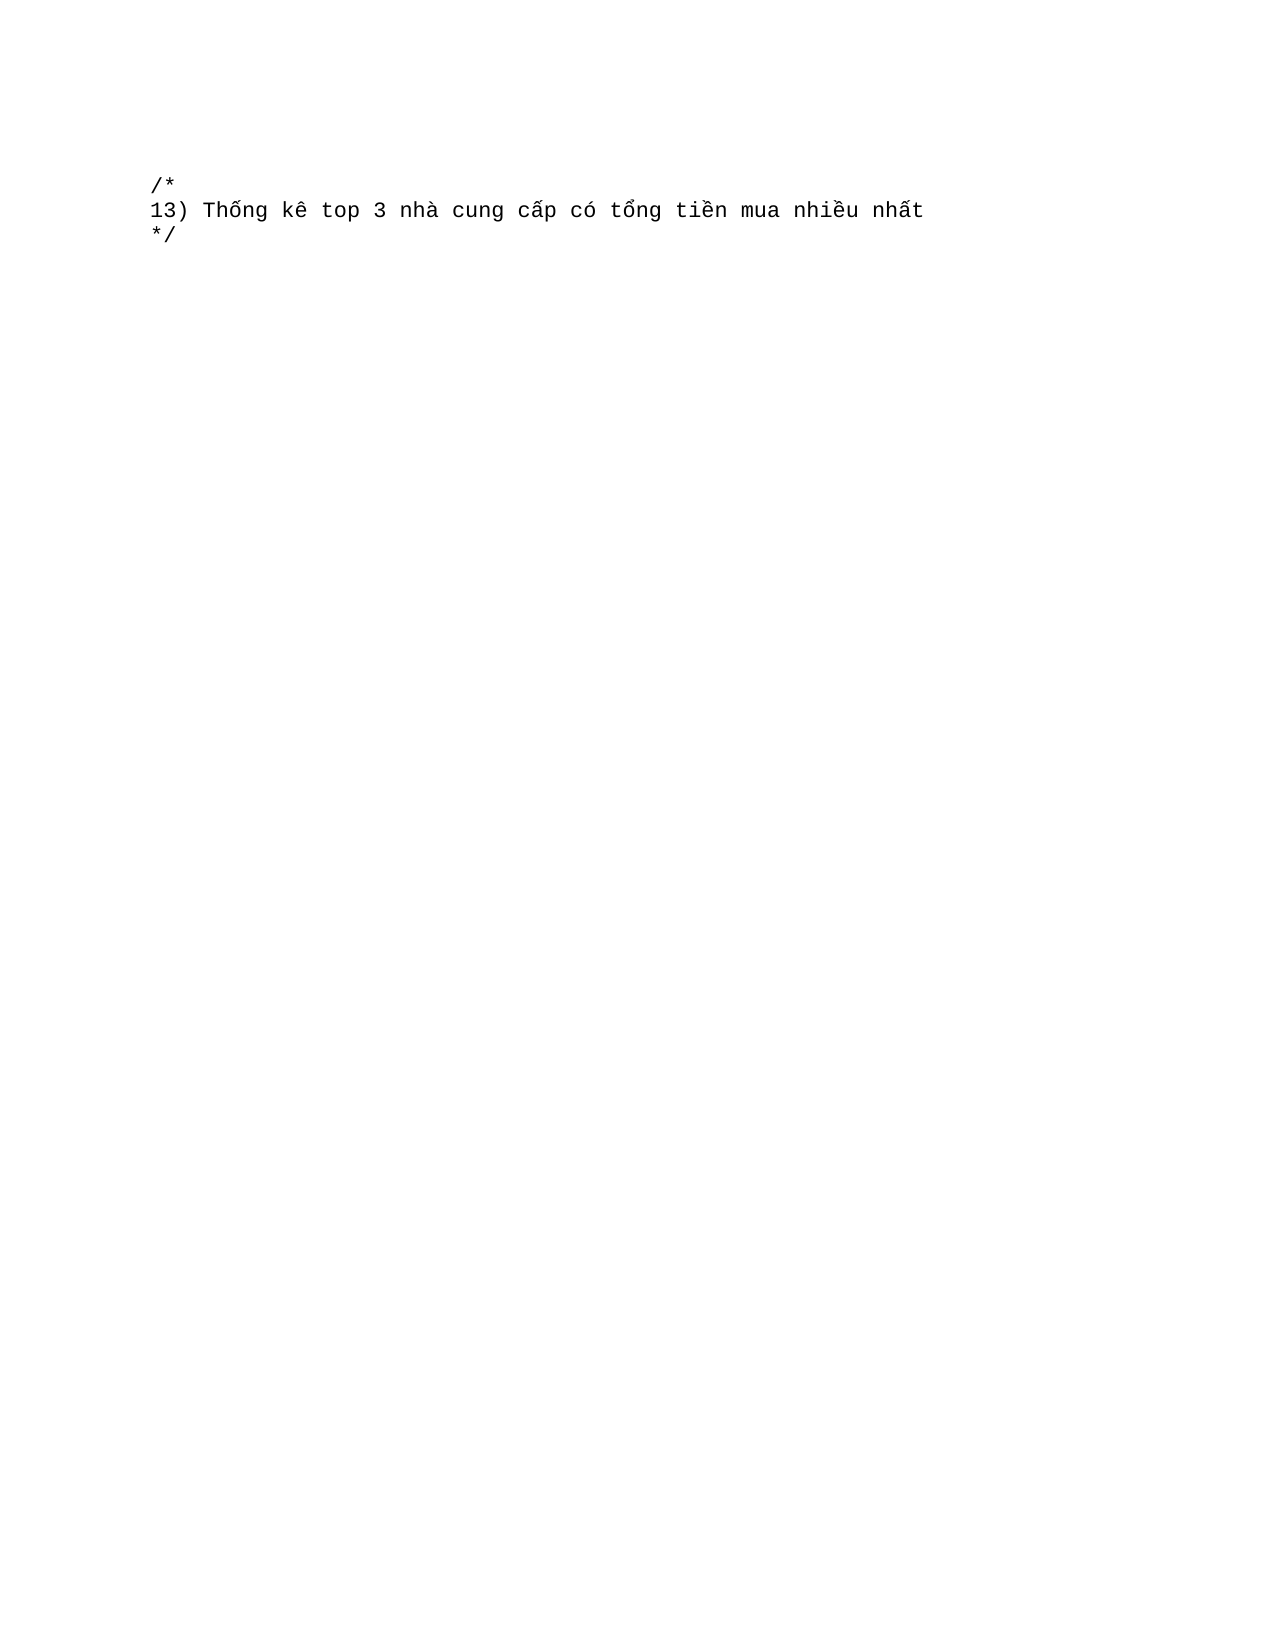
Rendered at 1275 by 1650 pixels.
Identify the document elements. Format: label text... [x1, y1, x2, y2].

text 13) Thống kê top 3 nhà cung cấp có tổng tiền mua nhiều nhất [150, 199, 1125, 224]
text */ [150, 224, 1125, 249]
text /* [150, 175, 1125, 199]
